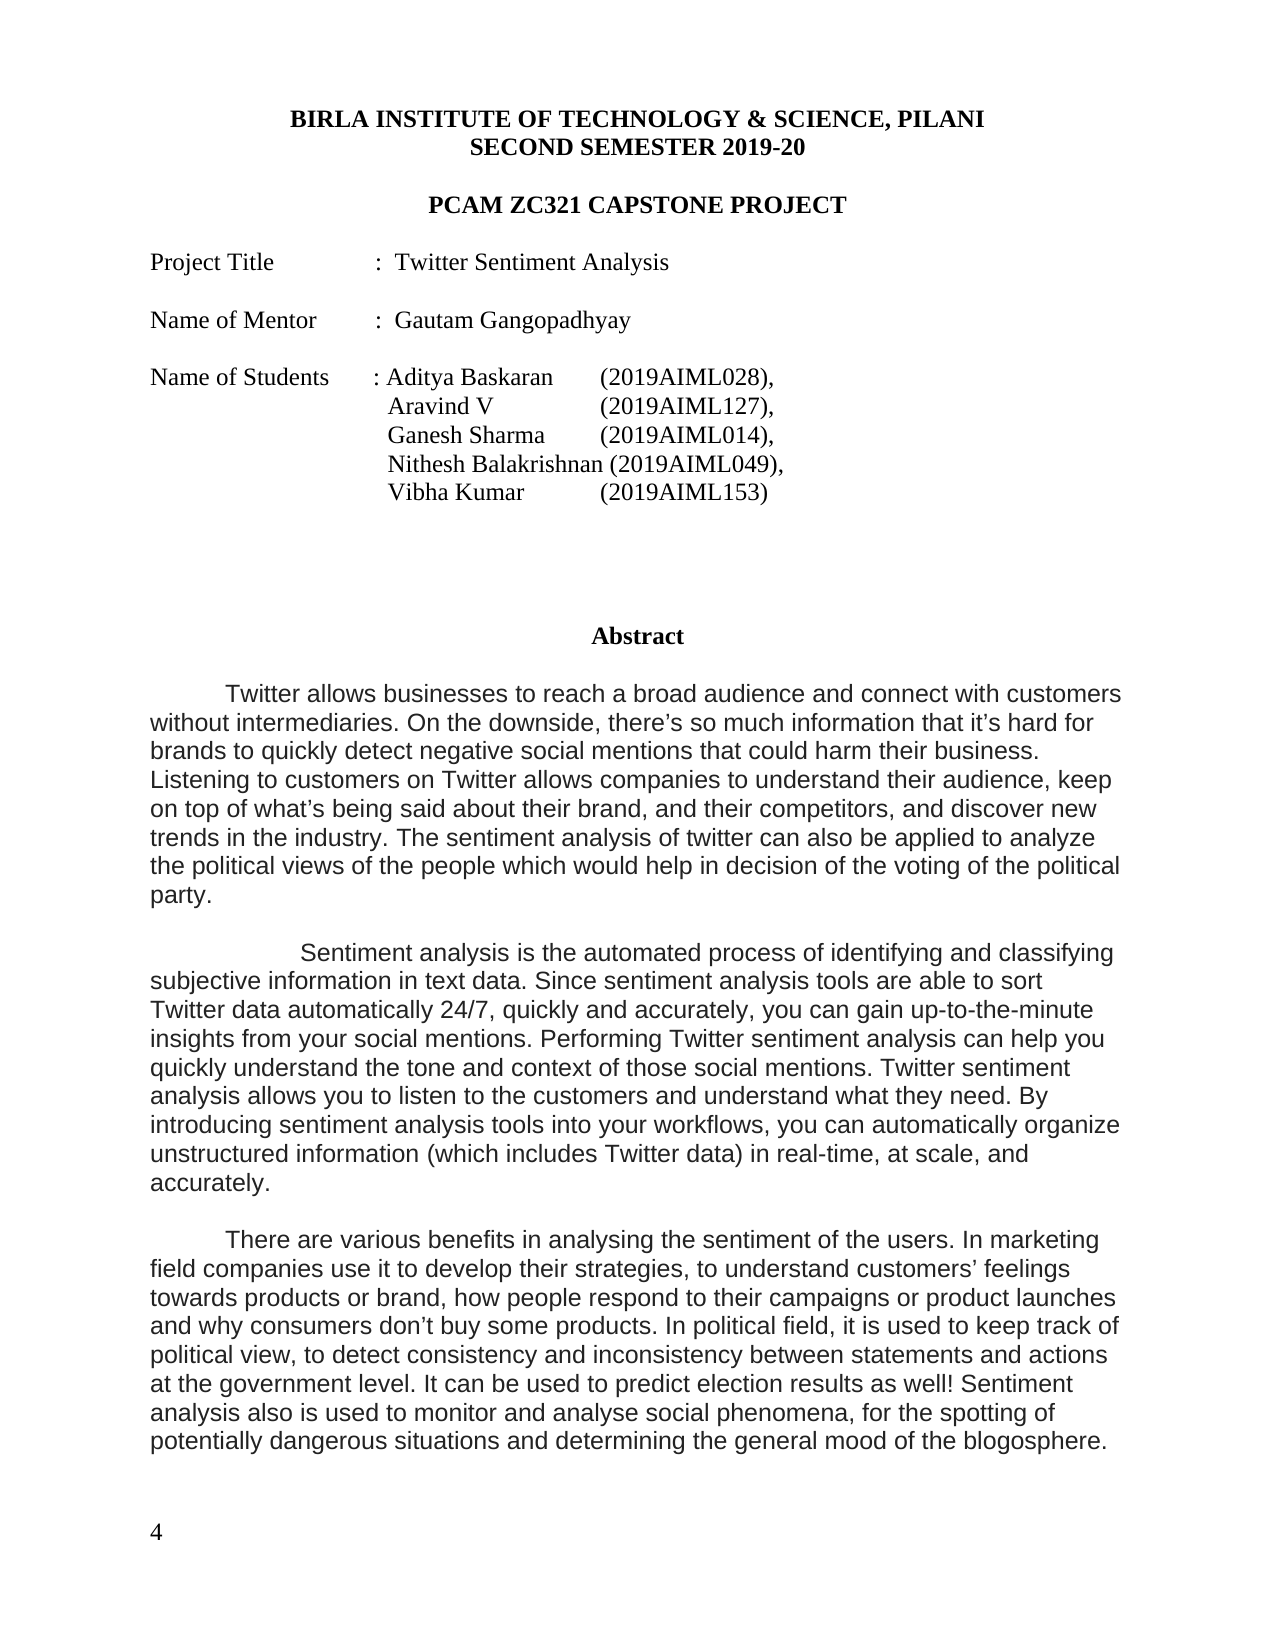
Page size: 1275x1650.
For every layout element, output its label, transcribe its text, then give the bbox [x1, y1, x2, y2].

text Vibha Kumar (2019AIML153) [225, 477, 1125, 506]
text Name of Students : Aditya Baskaran (2019AIML028), [150, 362, 1125, 391]
text Name of Mentor : Gautam Gangopadhyay [150, 305, 1125, 334]
text Sentiment analysis is the automated process of identifying and classifying subjective information in text data. Since sentiment analysis tools are able to sort Twitter data automatically 24/7, quickly and accurately, you can gain up-to-the-minute insights from your social mentions. Performing Twitter sentiment analysis can help you quickly understand the tone and context of those social mentions. Twitter sentiment analysis allows you to listen to the customers and understand what they need. By introducing sentiment analysis tools into your workflows, you can automatically organize unstructured information (which includes Twitter data) in real-time, at scale, and accurately. [150, 937, 1125, 1196]
text Nithesh Balakrishnan (2019AIML049), [225, 449, 1125, 477]
text BIRLA INSTITUTE OF TECHNOLOGY & SCIENCE, PILANI [150, 104, 1125, 132]
text Twitter allows businesses to reach a broad audience and connect with customers without intermediaries. On the downside, there’s so much information that it’s hard for brands to quickly detect negative social mentions that could harm their business. Listening to customers on Twitter allows companies to understand their audience, keep on top of what’s being said about their brand, and their competitors, and discover new trends in the industry. The sentiment analysis of twitter can also be applied to analyze the political views of the people which would help in decision of the voting of the political party. [150, 679, 1125, 909]
text Aravind V (2019AIML127), [150, 391, 1125, 420]
subtitle Abstract [150, 621, 1125, 650]
text Project Title : Twitter Sentiment Analysis [150, 247, 1125, 276]
text Ganesh Sharma (2019AIML014), [225, 420, 1125, 449]
text PCAM ZC321 CAPSTONE PROJECT [150, 190, 1125, 219]
text SECOND SEMESTER 2019-20 [150, 132, 1125, 161]
text There are various benefits in analysing the sentiment of the users. In marketing field companies use it to develop their strategies, to understand customers’ feelings towards products or brand, how people respond to their campaigns or product launches and why consumers don’t buy some products. In political field, it is used to keep track of political view, to detect consistency and inconsistency between statements and actions at the government level. It can be used to predict election results as well! Sentiment analysis also is used to monitor and analyse social phenomena, for the spotting of potentially dangerous situations and determining the general mood of the blogosphere. [150, 1225, 1125, 1455]
